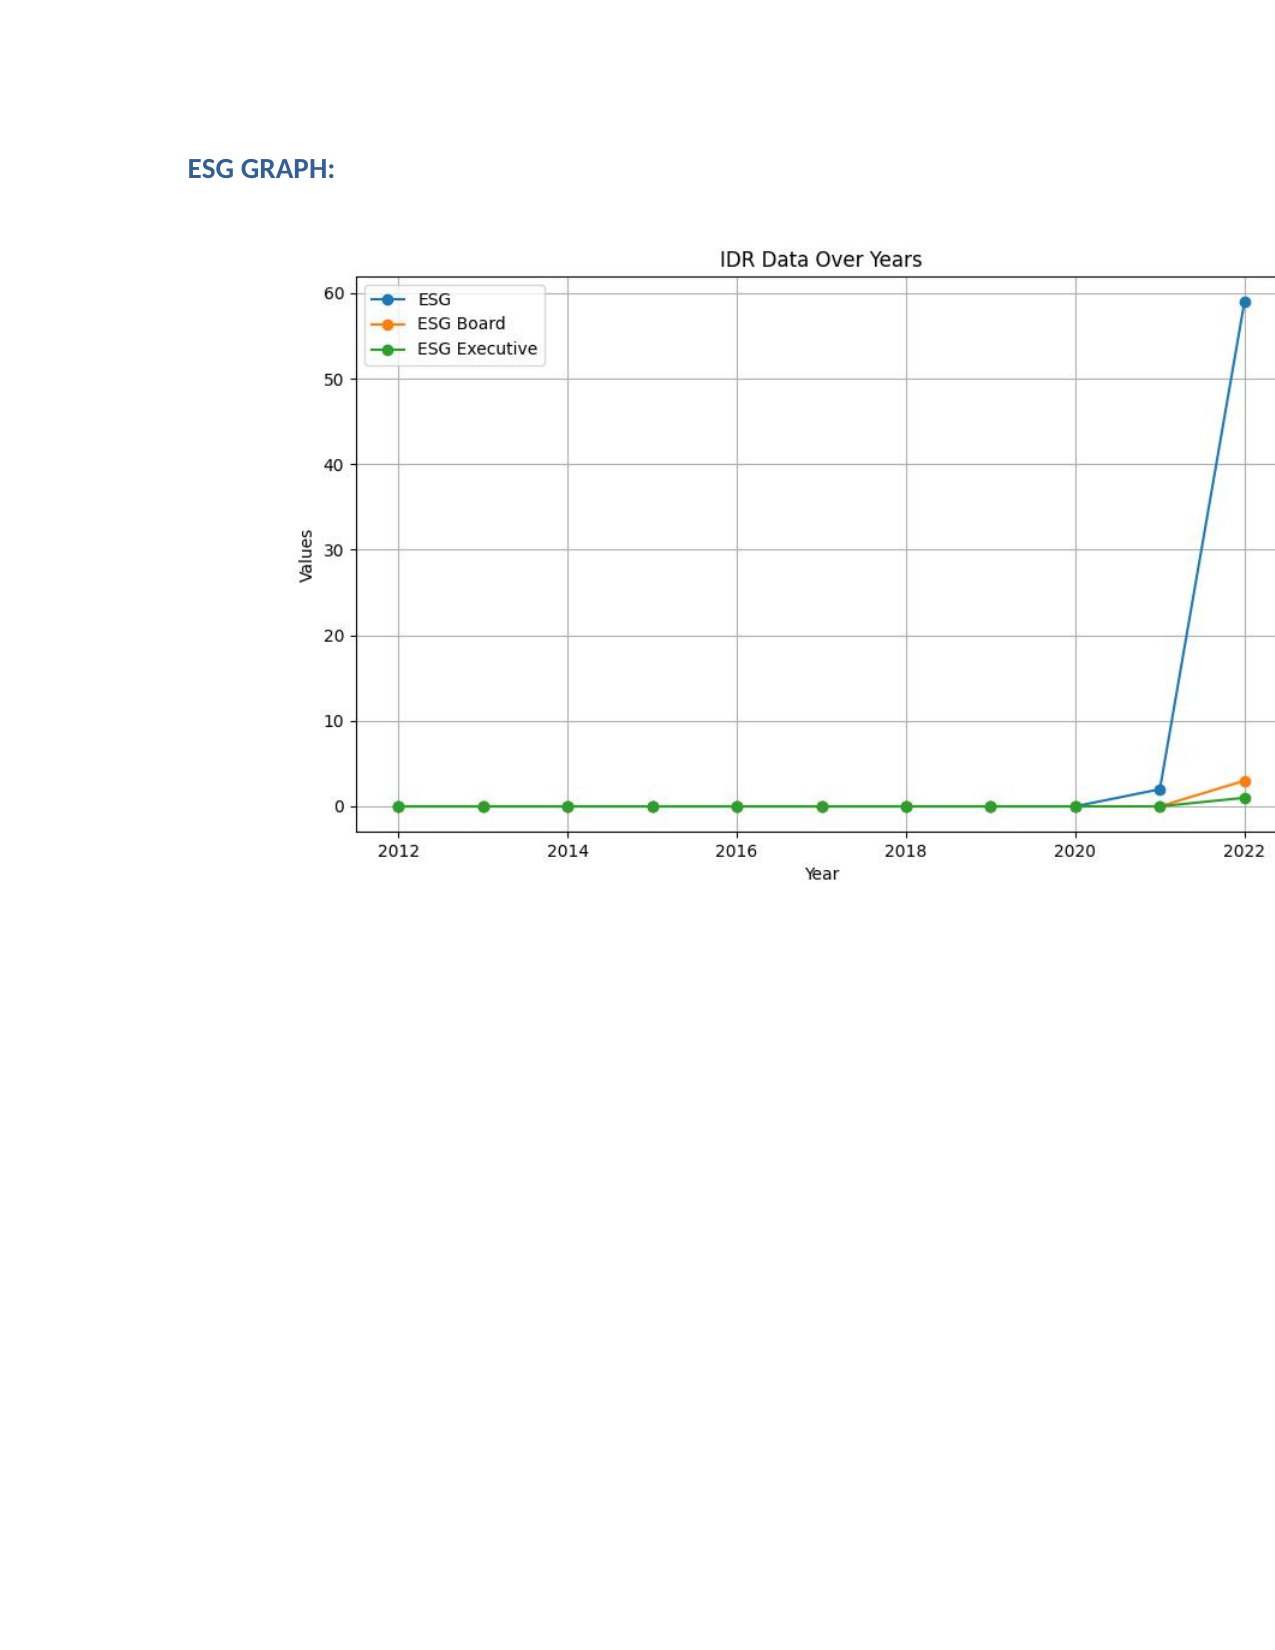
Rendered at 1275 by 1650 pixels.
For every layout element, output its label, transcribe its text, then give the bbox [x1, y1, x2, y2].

subtitle ESG GRAPH: [187, 150, 1087, 186]
picture [206, 191, 1275, 911]
